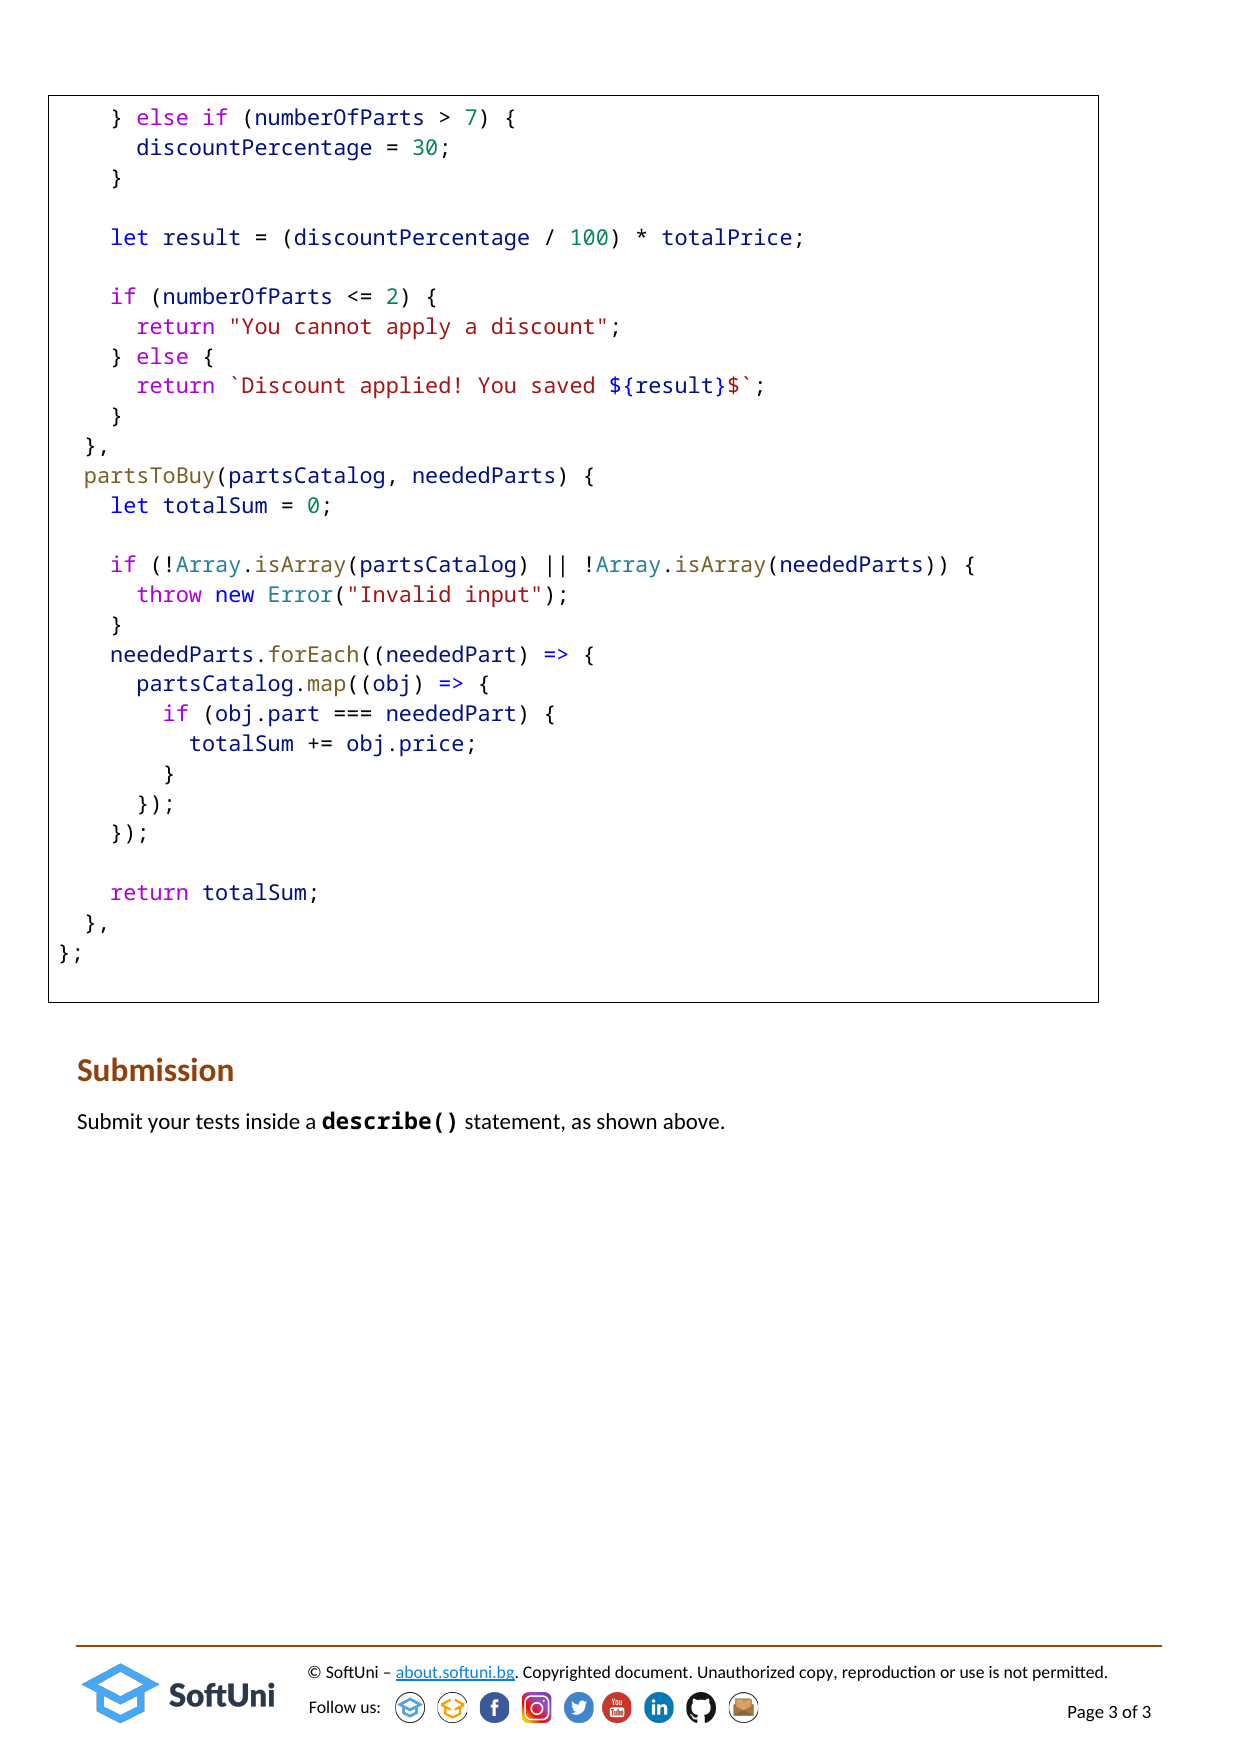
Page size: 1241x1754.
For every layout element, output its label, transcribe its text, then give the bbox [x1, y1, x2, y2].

text Submission [77, 1049, 1163, 1090]
picture [479, 1692, 510, 1723]
picture [644, 1714, 653, 1723]
picture [75, 1658, 281, 1729]
picture [728, 1692, 759, 1723]
picture [522, 1692, 552, 1723]
text Submit your tests inside a describe() statement, as shown above. [77, 1104, 1163, 1136]
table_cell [49, 96, 1098, 1002]
picture [395, 1692, 425, 1723]
picture [686, 1692, 716, 1723]
picture [602, 1692, 632, 1723]
picture [437, 1692, 468, 1723]
picture [665, 1692, 674, 1701]
picture [644, 1692, 653, 1701]
picture [665, 1714, 674, 1723]
picture [564, 1692, 594, 1723]
picture [658, 1705, 667, 1714]
